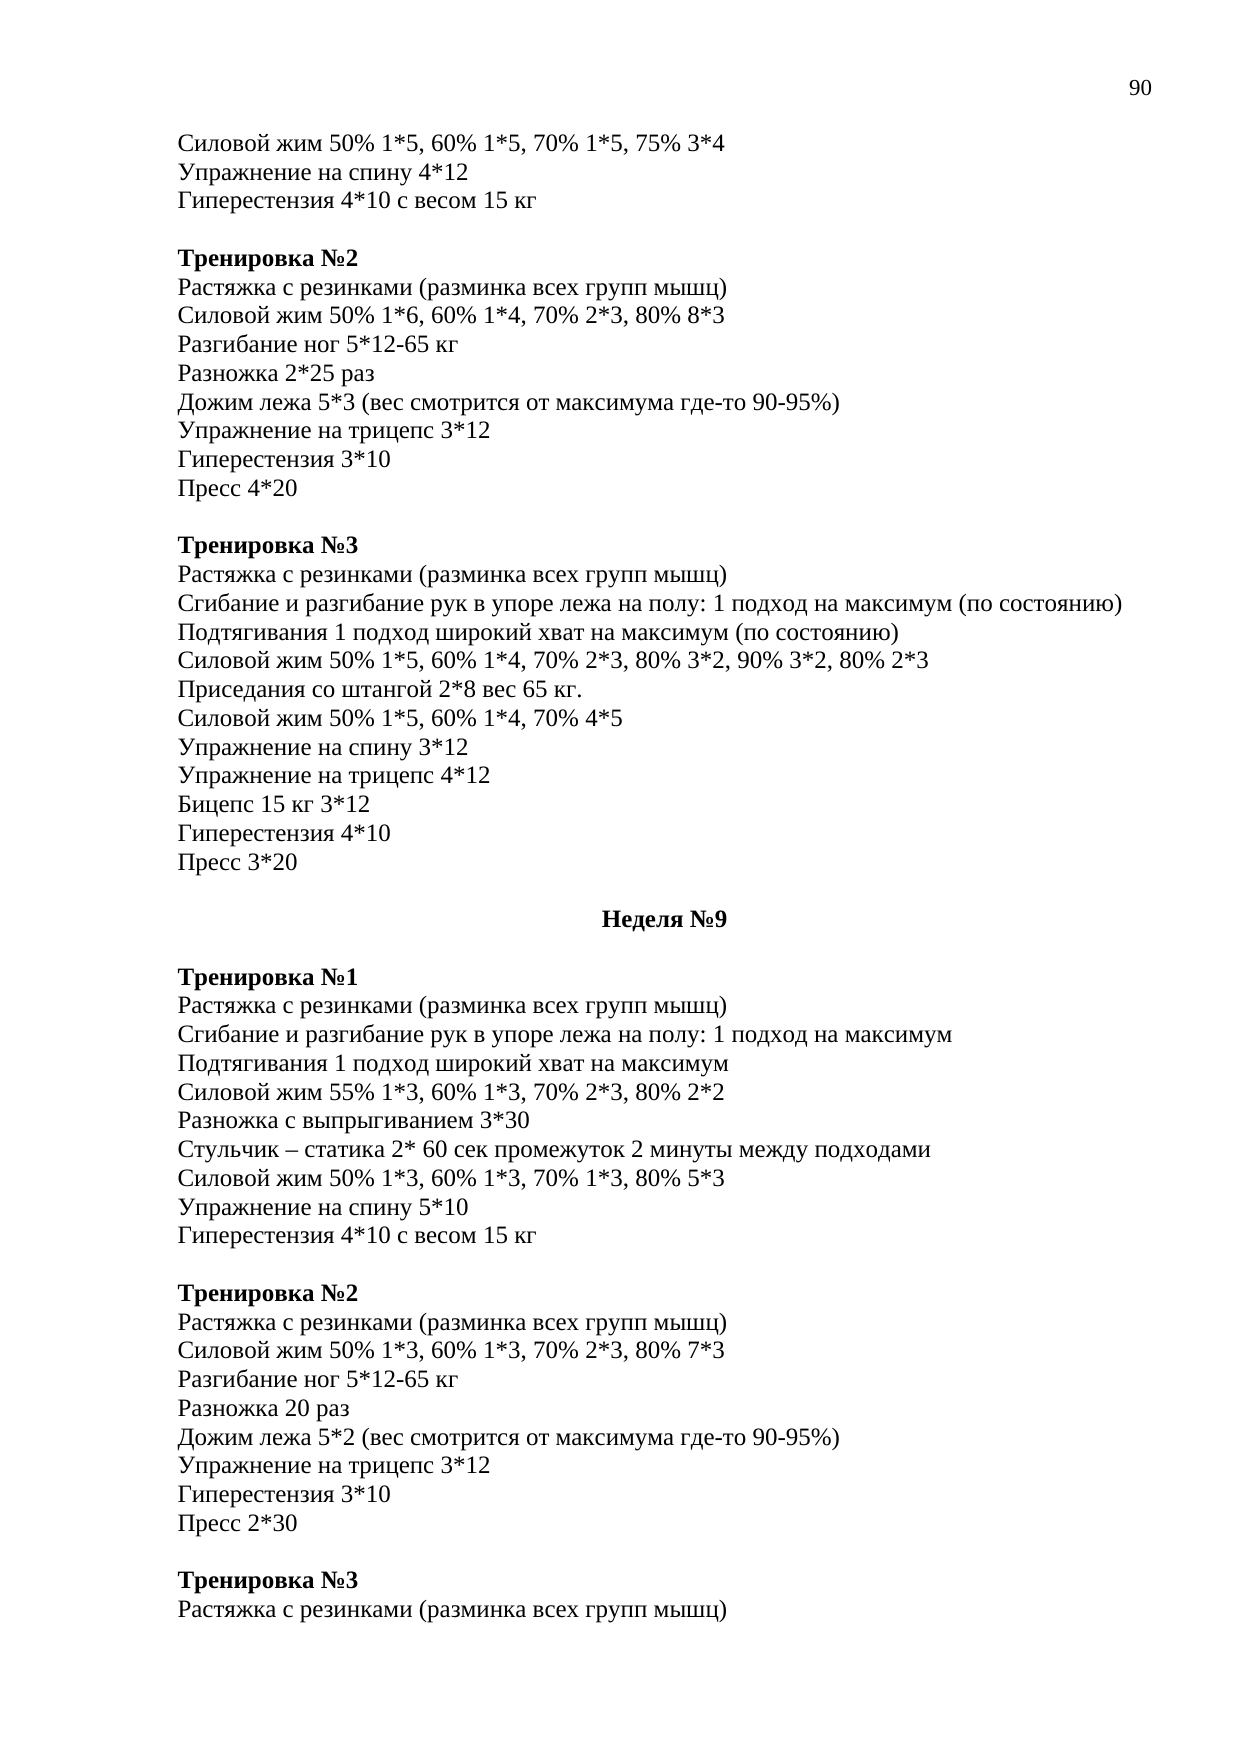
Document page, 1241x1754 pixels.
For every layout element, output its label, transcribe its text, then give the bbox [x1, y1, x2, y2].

text Гиперестензия 4*10 [177, 818, 1152, 847]
text Силовой жим 50% 1*5, 60% 1*5, 70% 1*5, 75% 3*4 [177, 128, 1152, 157]
text Силовой жим 50% 1*3, 60% 1*3, 70% 2*3, 80% 7*3 [177, 1336, 1152, 1364]
text Растяжка с резинками (разминка всех групп мышц) [177, 991, 1152, 1019]
text Сгибание и разгибание рук в упоре лежа на полу: 1 подход на максимум [177, 1019, 1152, 1048]
text Силовой жим 50% 1*6, 60% 1*4, 70% 2*3, 80% 8*3 [177, 301, 1152, 329]
text Гиперестензия 3*10 [177, 444, 1152, 473]
text Тренировка №2 [177, 243, 1152, 272]
text Разножка 20 раз [177, 1393, 1152, 1422]
text Гиперестензия 3*10 [177, 1479, 1152, 1508]
text Упражнение на трицепс 3*12 [177, 1451, 1152, 1479]
text Упражнение на спину 5*10 [177, 1192, 1152, 1221]
text Гиперестензия 4*10 с весом 15 кг [177, 1221, 1152, 1249]
text Неделя №9 [177, 904, 1152, 933]
text Приседания со штангой 2*8 вес 65 кг. [177, 674, 1152, 703]
text Тренировка №3 [177, 531, 1152, 559]
text Дожим лежа 5*3 (вес смотрится от максимума где-то 90-95%) [177, 387, 1152, 416]
text Разножка с выпрыгиванием 3*30 [177, 1106, 1152, 1134]
text Разгибание ног 5*12-65 кг [177, 1364, 1152, 1393]
text Стульчик – статика 2* 60 сек промежуток 2 минуты между подходами [177, 1134, 1152, 1163]
text Пресс 3*20 [177, 847, 1152, 876]
text Упражнение на трицепс 3*12 [177, 416, 1152, 444]
text Подтягивания 1 подход широкий хват на максимум [177, 1048, 1152, 1077]
text Разгибание ног 5*12-65 кг [177, 329, 1152, 358]
text Тренировка №1 [177, 962, 1152, 991]
text Упражнение на спину 3*12 [177, 732, 1152, 761]
text Тренировка №2 [177, 1278, 1152, 1307]
text Пресс 4*20 [177, 473, 1152, 502]
text Пресс 2*30 [177, 1508, 1152, 1537]
text Растяжка с резинками (разминка всех групп мышц) [177, 1594, 1152, 1623]
text Бицепс 15 кг 3*12 [177, 789, 1152, 818]
text Силовой жим 55% 1*3, 60% 1*3, 70% 2*3, 80% 2*2 [177, 1077, 1152, 1106]
text Упражнение на спину 4*12 [177, 157, 1152, 186]
text Силовой жим 50% 1*3, 60% 1*3, 70% 1*3, 80% 5*3 [177, 1163, 1152, 1192]
text Растяжка с резинками (разминка всех групп мышц) [177, 559, 1152, 588]
text Упражнение на трицепс 4*12 [177, 761, 1152, 789]
text Растяжка с резинками (разминка всех групп мышц) [177, 1307, 1152, 1336]
text Гиперестензия 4*10 с весом 15 кг [177, 186, 1152, 214]
text Дожим лежа 5*2 (вес смотрится от максимума где-то 90-95%) [177, 1422, 1152, 1451]
text Тренировка №3 [177, 1566, 1152, 1594]
text Силовой жим 50% 1*5, 60% 1*4, 70% 2*3, 80% 3*2, 90% 3*2, 80% 2*3 [177, 646, 1152, 674]
text Силовой жим 50% 1*5, 60% 1*4, 70% 4*5 [177, 703, 1152, 732]
text Разножка 2*25 раз [177, 358, 1152, 387]
text Подтягивания 1 подход широкий хват на максимум (по состоянию) [177, 617, 1152, 646]
text Сгибание и разгибание рук в упоре лежа на полу: 1 подход на максимум (по состоянию) [177, 588, 1152, 617]
text Растяжка с резинками (разминка всех групп мышц) [177, 272, 1152, 301]
